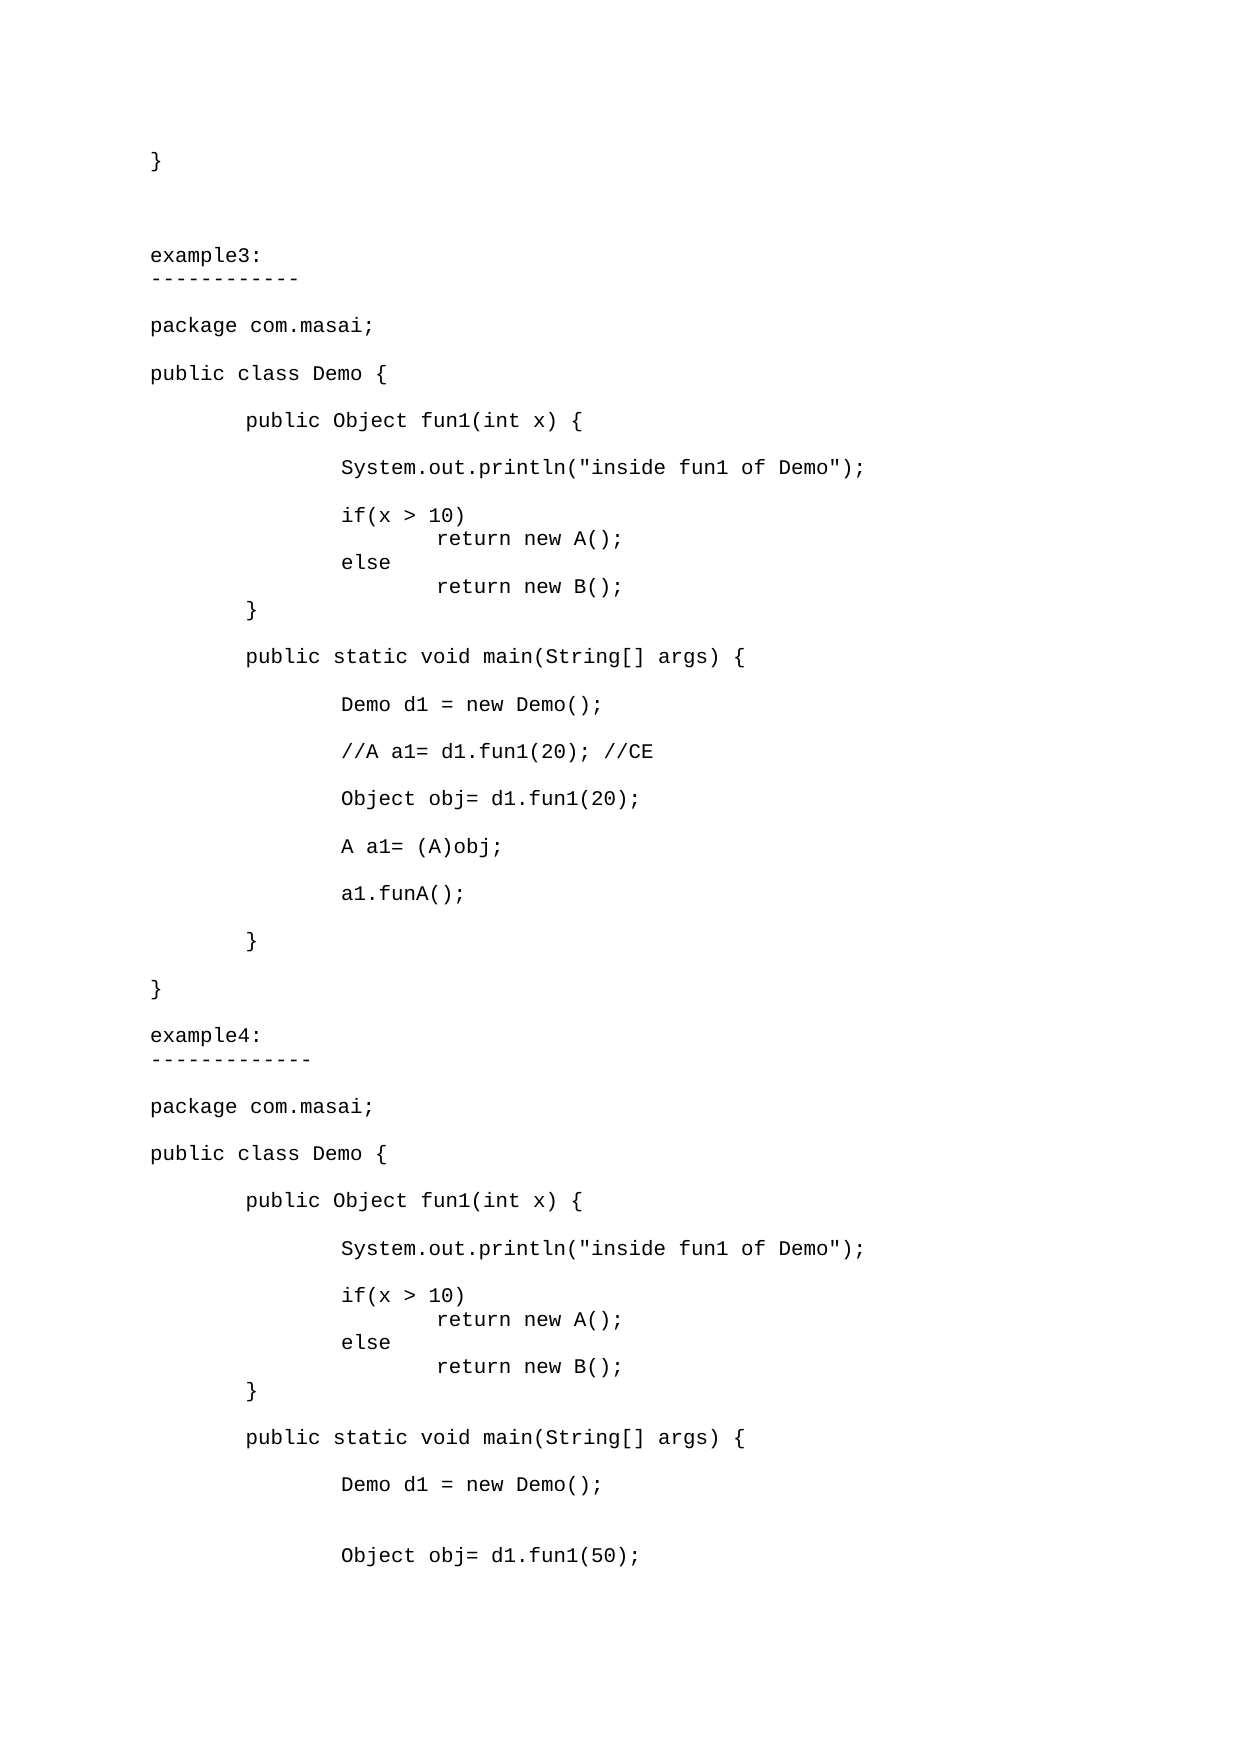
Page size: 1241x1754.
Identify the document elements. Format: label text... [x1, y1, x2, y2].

text } [150, 978, 1090, 1001]
text if(x > 10) [150, 1285, 1090, 1309]
text Object obj= d1.fun1(20); [150, 788, 1090, 812]
text a1.funA(); [150, 883, 1090, 907]
text //A a1= d1.fun1(20); //CE [150, 741, 1090, 765]
text return new B(); [150, 576, 1090, 599]
text return new A(); [150, 1309, 1090, 1332]
text } [150, 150, 1090, 174]
text public class Demo { [150, 363, 1090, 386]
text } [150, 930, 1090, 954]
text public Object fun1(int x) { [150, 410, 1090, 434]
text public static void main(String[] args) { [150, 1427, 1090, 1451]
text if(x > 10) [150, 505, 1090, 528]
text Object obj= d1.fun1(50); [150, 1545, 1090, 1569]
text else [150, 1332, 1090, 1356]
text package com.masai; [150, 316, 1090, 339]
text return new B(); [150, 1356, 1090, 1379]
text Demo d1 = new Demo(); [150, 694, 1090, 717]
text ------------ [150, 268, 1090, 292]
text package com.masai; [150, 1096, 1090, 1119]
text public static void main(String[] args) { [150, 647, 1090, 670]
text System.out.println("inside fun1 of Demo"); [150, 1238, 1090, 1261]
text Demo d1 = new Demo(); [150, 1474, 1090, 1498]
text public class Demo { [150, 1143, 1090, 1167]
text public Object fun1(int x) { [150, 1190, 1090, 1214]
text else [150, 552, 1090, 576]
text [150, 457, 1090, 481]
text } [150, 1379, 1090, 1403]
text ------------- [150, 1048, 1090, 1072]
text example3: [150, 244, 1090, 268]
text example4: [150, 1025, 1090, 1048]
text } [150, 599, 1090, 623]
text return new A(); [150, 528, 1090, 552]
text A a1= (A)obj; [150, 836, 1090, 859]
